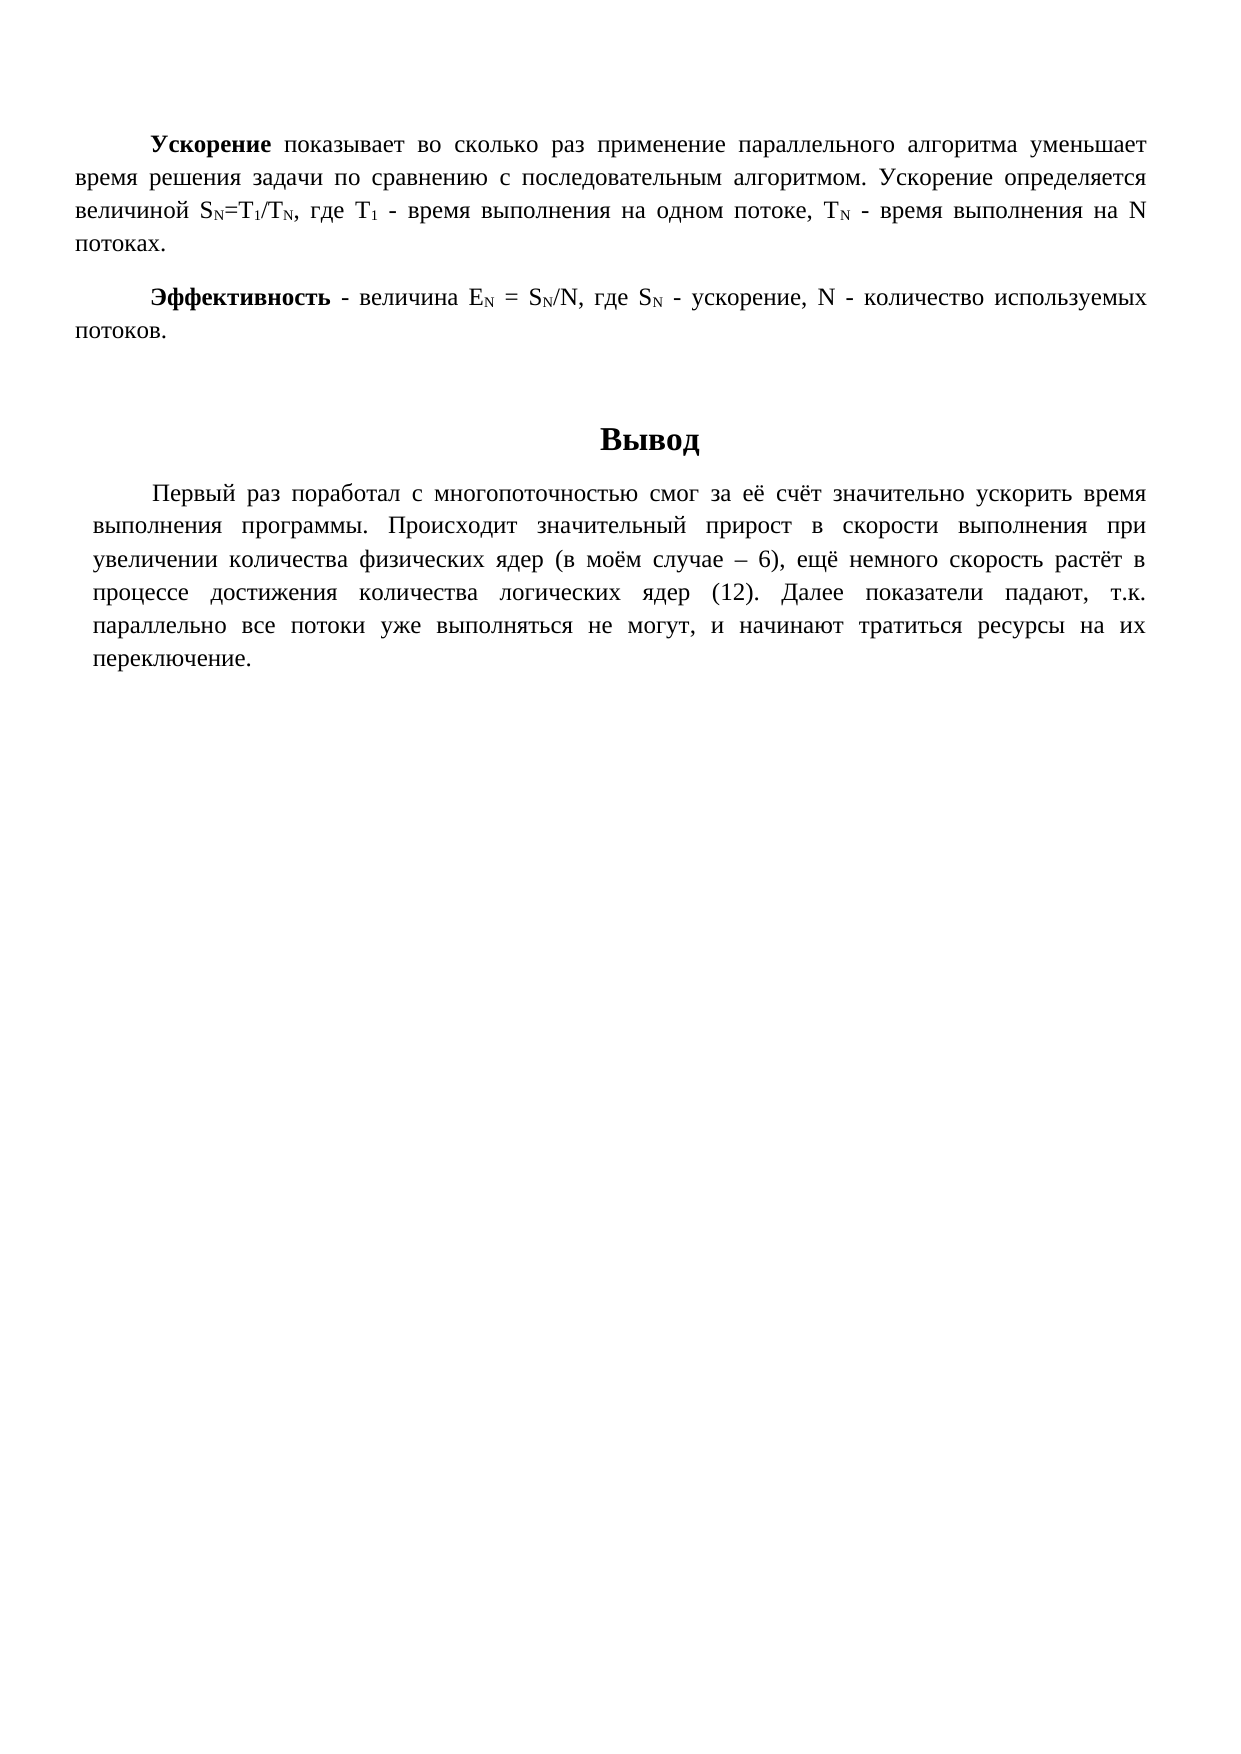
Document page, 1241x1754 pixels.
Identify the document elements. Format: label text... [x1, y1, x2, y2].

text Первый раз поработал с многопоточностью смог за её счёт значительно ускорить время выполнения программы. Происходит значительный прирост в скорости выполнения при увеличении количества физических ядер (в моём случае – 6), ещё немного скорость растёт в процессе достижения количества логических ядер (12). Далее показатели падают, т.к. параллельно все потоки уже выполняться не могут, и начинают тратиться ресурсы на их переключение. [93, 478, 1147, 671]
text Вывод [93, 419, 1147, 457]
text Ускорение показывает во сколько раз применение параллельного алгоритма уменьшает время решения задачи по сравнению с последовательным алгоритмом. Ускорение определяется величиной SN=T1/TN, где Т1 - время выполнения на одном потоке, TN - время выполнения на N потоках. [75, 129, 1147, 257]
text Эффективность - величина EN = SN/N, где SN - ускорение, N - количество используемых потоков. [75, 282, 1147, 343]
